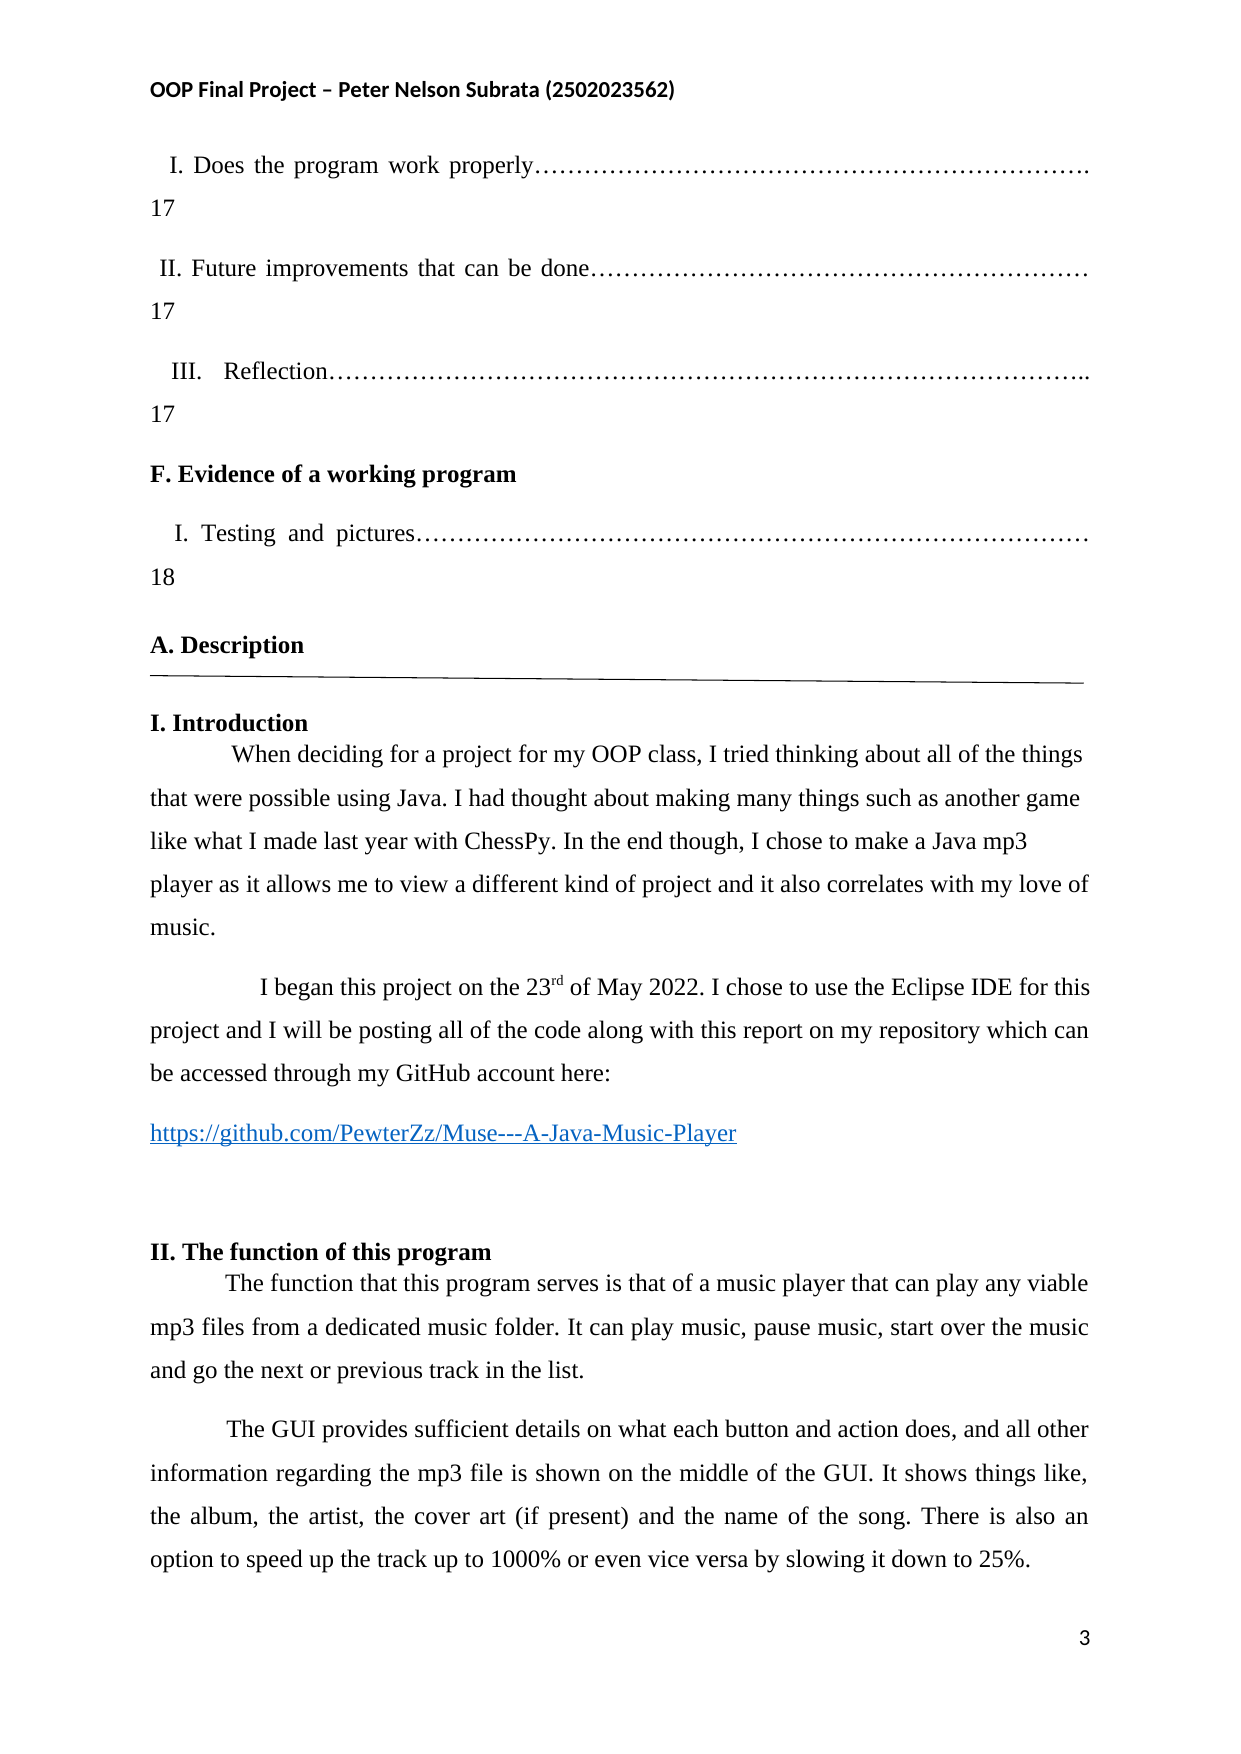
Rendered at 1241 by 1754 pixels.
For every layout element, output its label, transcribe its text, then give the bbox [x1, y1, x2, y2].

text III. Reflection……………………………………………………………………………….. 17 [150, 356, 1090, 428]
text I. Testing and pictures……………………………………………………………………… 18 [150, 518, 1090, 590]
subtitle A. Description [150, 630, 1090, 658]
subtitle I. Introduction [150, 708, 1090, 737]
subtitle II. The function of this program [150, 1237, 1090, 1266]
text I. Does the program work properly…………………………………………………………. 17 [150, 150, 1090, 222]
text I began this project on the 23rd of May 2022. I chose to use the Eclipse IDE for this project and I will be posting all of the code along with this report on my repository which can be accessed through my GitHub account here: [150, 972, 1090, 1087]
text II. Future improvements that can be done…………………………………………………… 17 [150, 253, 1090, 325]
text The function that this program serves is that of a music player that can play any viable mp3 files from a dedicated music folder. It can play music, pause music, start over the music and go the next or previous track in the list. [150, 1268, 1090, 1383]
text F. Evidence of a working program [150, 459, 1090, 487]
text https://github.com/PewterZz/Muse---A-Java-Music-Player [150, 1118, 1090, 1147]
text When deciding for a project for my OOP class, I tried thinking about all of the things that were possible using Java. I had thought about making many things such as another game like what I made last year with ChessPy. In the end though, I chose to make a Java mp3 player as it allows me to view a different kind of project and it also correlates with my love of music. [150, 739, 1090, 941]
text The GUI provides sufficient details on what each button and action does, and all other information regarding the mp3 file is shown on the middle of the GUI. It shows things like, the album, the artist, the cover art (if present) and the name of the song. There is also an option to speed up the track up to 1000% or even vice versa by slowing it down to 25%. [150, 1414, 1090, 1573]
